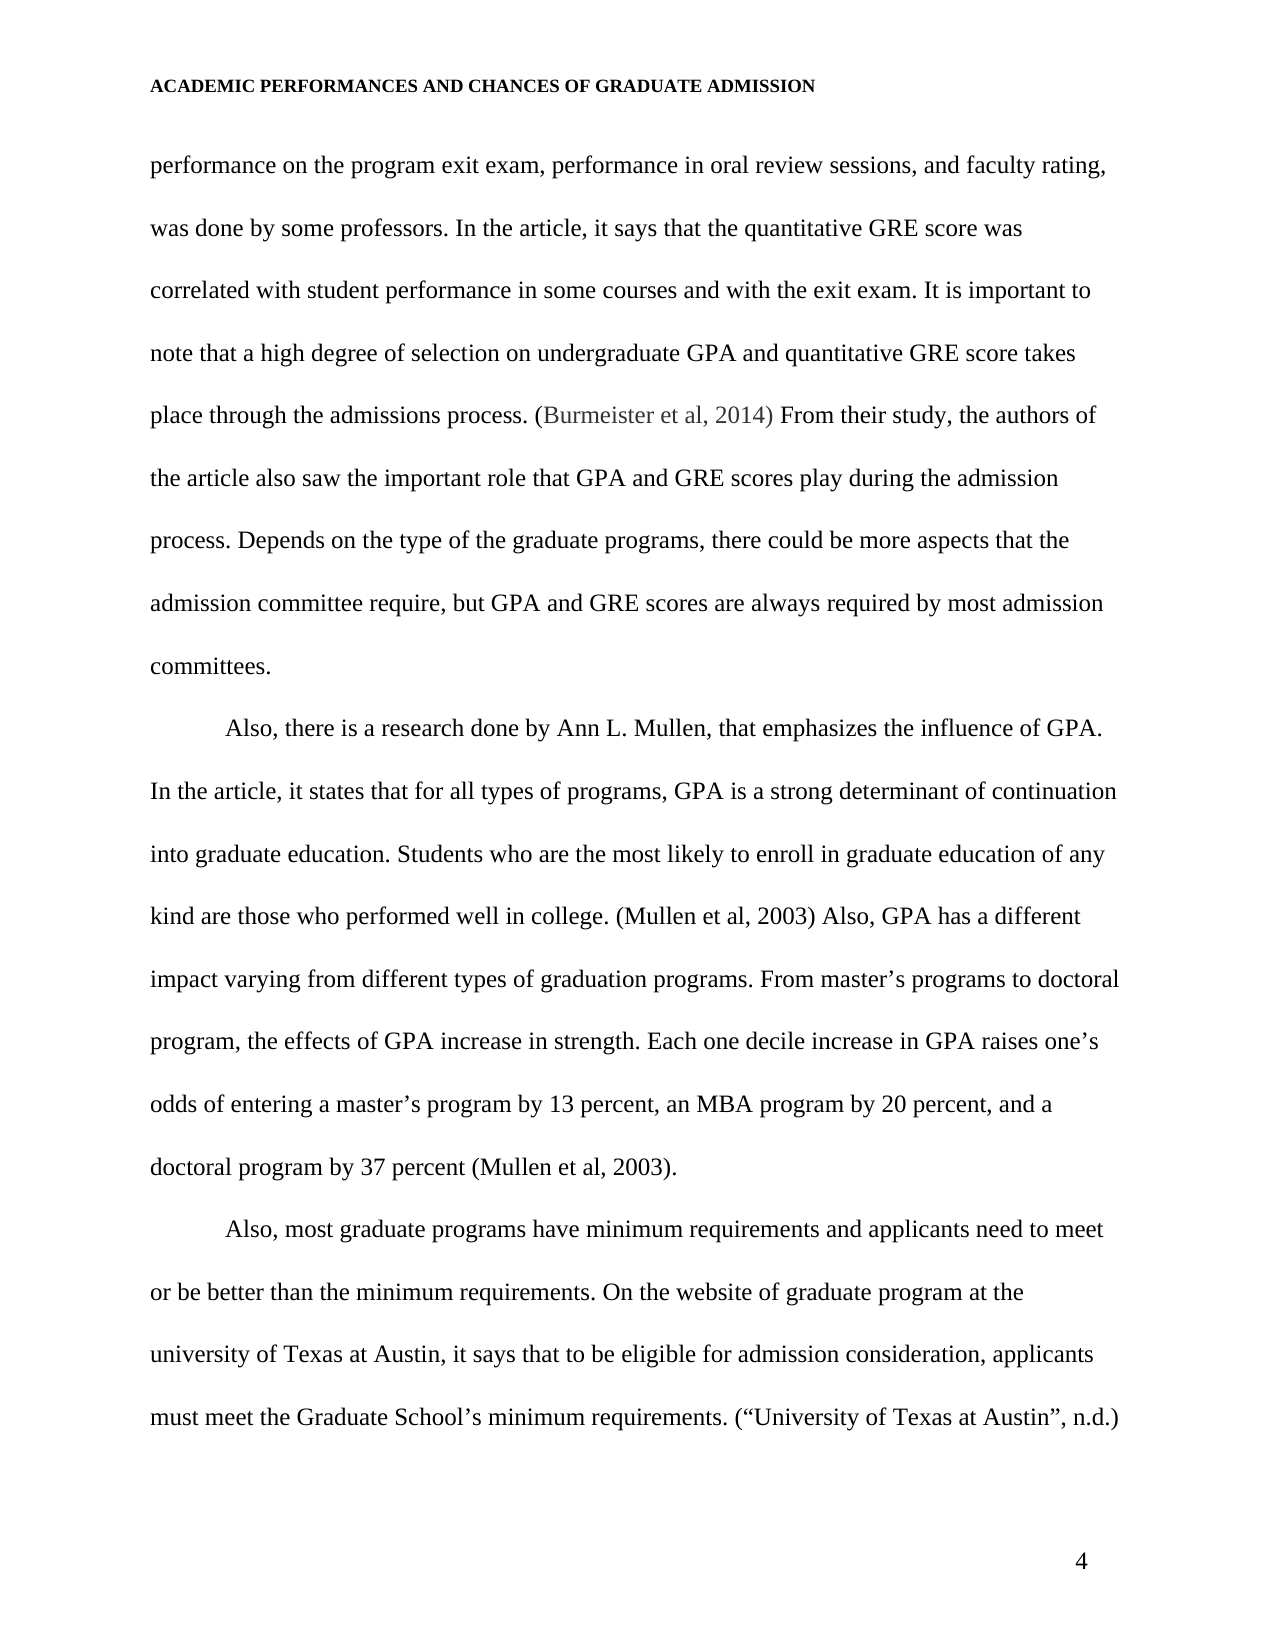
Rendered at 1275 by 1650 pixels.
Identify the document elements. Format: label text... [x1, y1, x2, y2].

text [150, 1214, 1125, 1431]
text Also, there is a research done by Ann L. Mullen, that emphasizes the influence of GPA. In the article, it states that for all types of programs, GPA is a strong determinant of continuation into graduate education. Students who are the most likely to enroll in graduate education of any kind are those who performed well in college. (Mullen et al, 2003) Also, GPA has a different impact varying from different types of graduation programs. From master’s programs to doctoral program, the effects of GPA increase in strength. Each one decile increase in GPA raises one’s odds of entering a master’s program by 13 percent, an MBA program by 20 percent, and a doctoral program by 37 percent (Mullen et al, 2003). [150, 713, 1125, 1180]
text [150, 150, 1125, 679]
